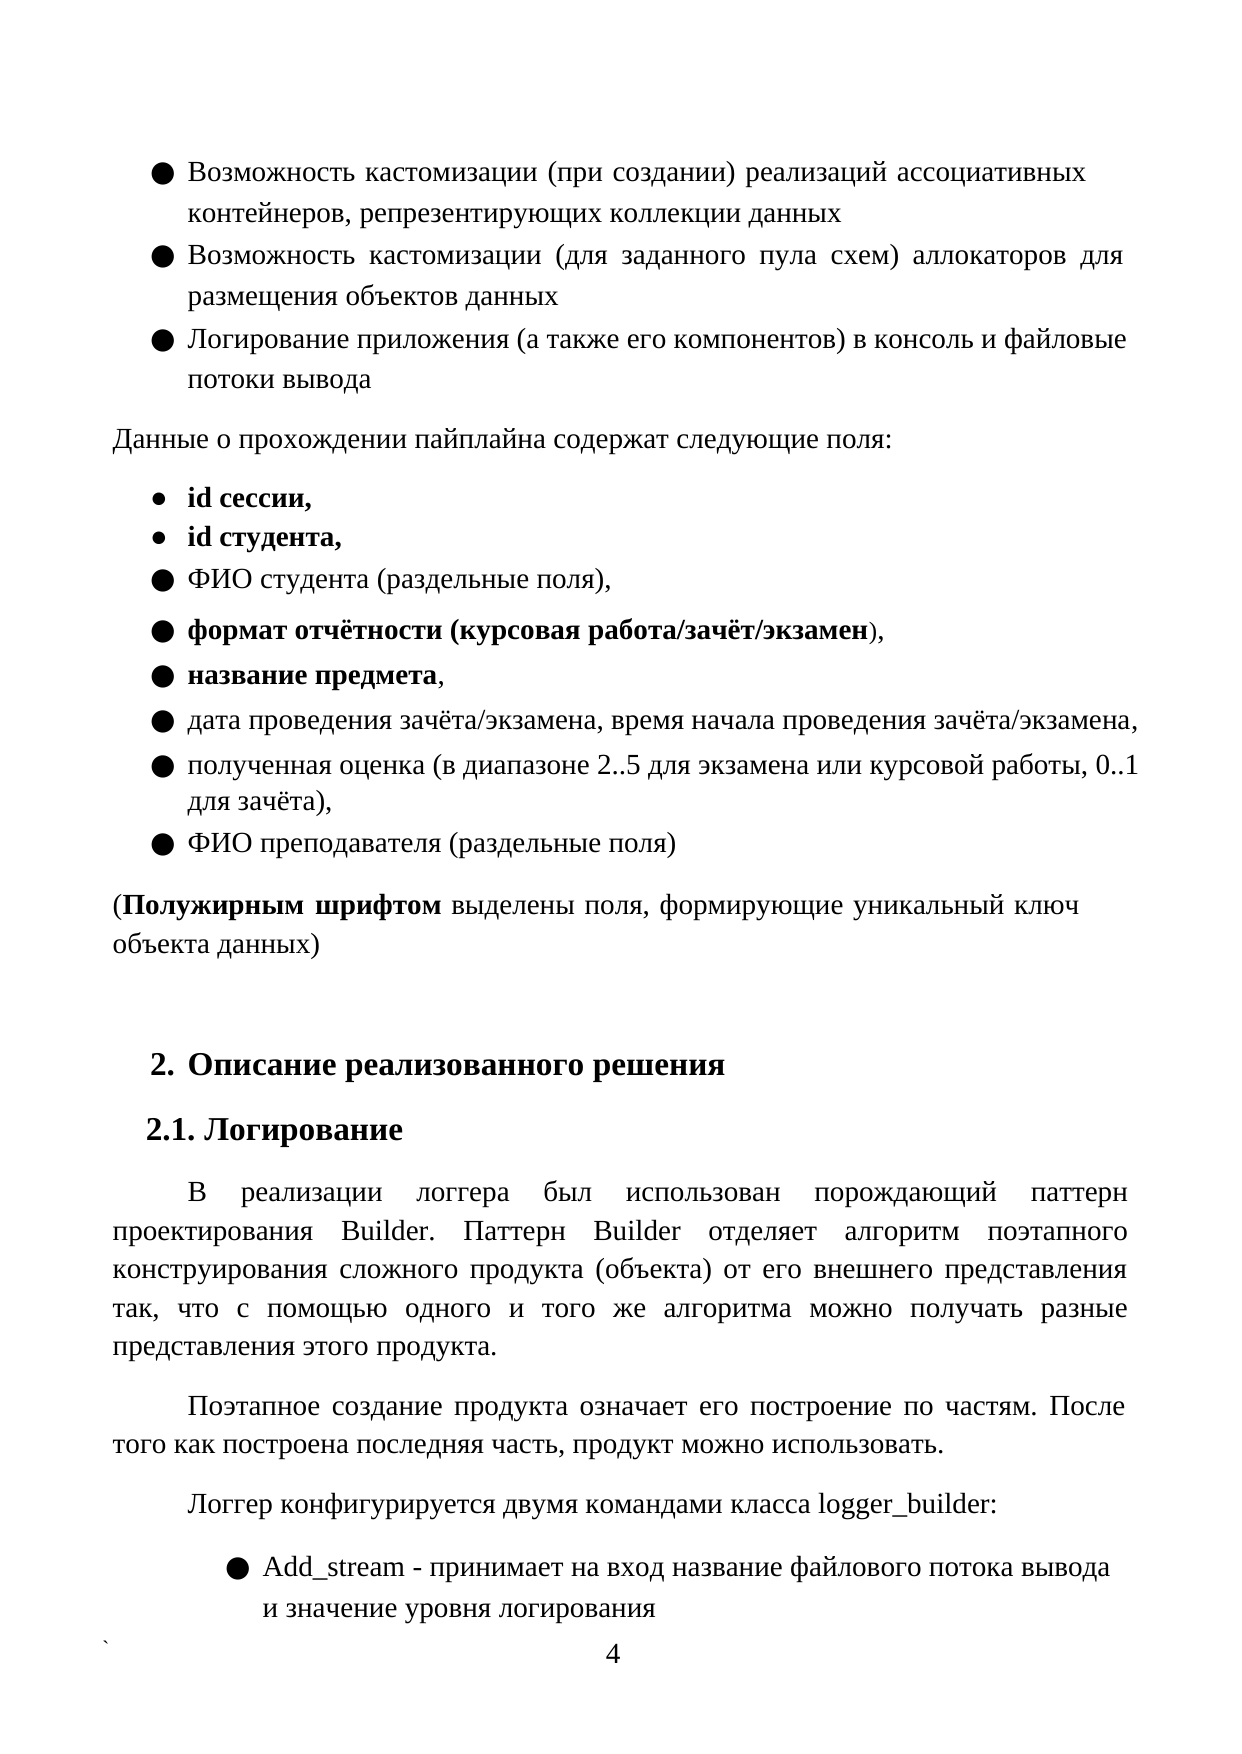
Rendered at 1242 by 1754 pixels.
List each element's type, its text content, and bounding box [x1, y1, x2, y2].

text Логгер конфигурируется двумя командами класса logger_builder: [187, 1486, 1171, 1519]
subtitle Описание реализованного решения [150, 1044, 1171, 1083]
list Логирование приложения (а также его компонентов) в консоль и файловые потоки вывода [150, 317, 1128, 395]
list Возможность кастомизации (для заданного пула схем) аллокаторов для размещения объектов данных [150, 233, 1128, 312]
list название предмета, [150, 653, 1171, 693]
list дата проведения зачёта/экзамена, время начала проведения зачёта/экзамена, [150, 698, 1171, 738]
text В реализации логгера был использован порождающий паттерн проектирования Builder. Паттерн Builder отделяет алгоритм поэтапного конструирования сложного продукта (объекта) от его внешнего представления так, что с помощью одного и того же алгоритма можно получать разные представления этого продукта. [112, 1174, 1128, 1362]
list Логирование [146, 1109, 1171, 1148]
text Поэтапное создание продукта означает его построение по частям. После того как построена последняя часть, продукт можно использовать. [112, 1388, 1127, 1460]
list id студента, [150, 519, 1171, 553]
text Данные о прохождении пайплайна содержат следующие поля: [112, 421, 1171, 454]
text (Полужирным шрифтом выделены поля, формирующие уникальный ключ объекта данных) [112, 887, 1171, 959]
list ФИО преподавателя (раздельные поля) [150, 822, 1171, 861]
list Возможность кастомизации (при создании) реализаций ассоциативных контейнеров, репрезентирующих коллекции данных [150, 150, 1127, 228]
subtitle id сессии, [150, 480, 1171, 514]
list Add_stream - принимает на вход название файлового потока вывода и значение уровня логирования [225, 1545, 1127, 1624]
list формат отчётности (курсовая работа/зачёт/экзамен), [150, 609, 1171, 648]
list ФИО студента (раздельные поля), [150, 558, 1127, 597]
list полученная оценка (в диапазоне 2..5 для экзамена или курсовой работы, 0..1 для зачёта), [150, 743, 1171, 816]
